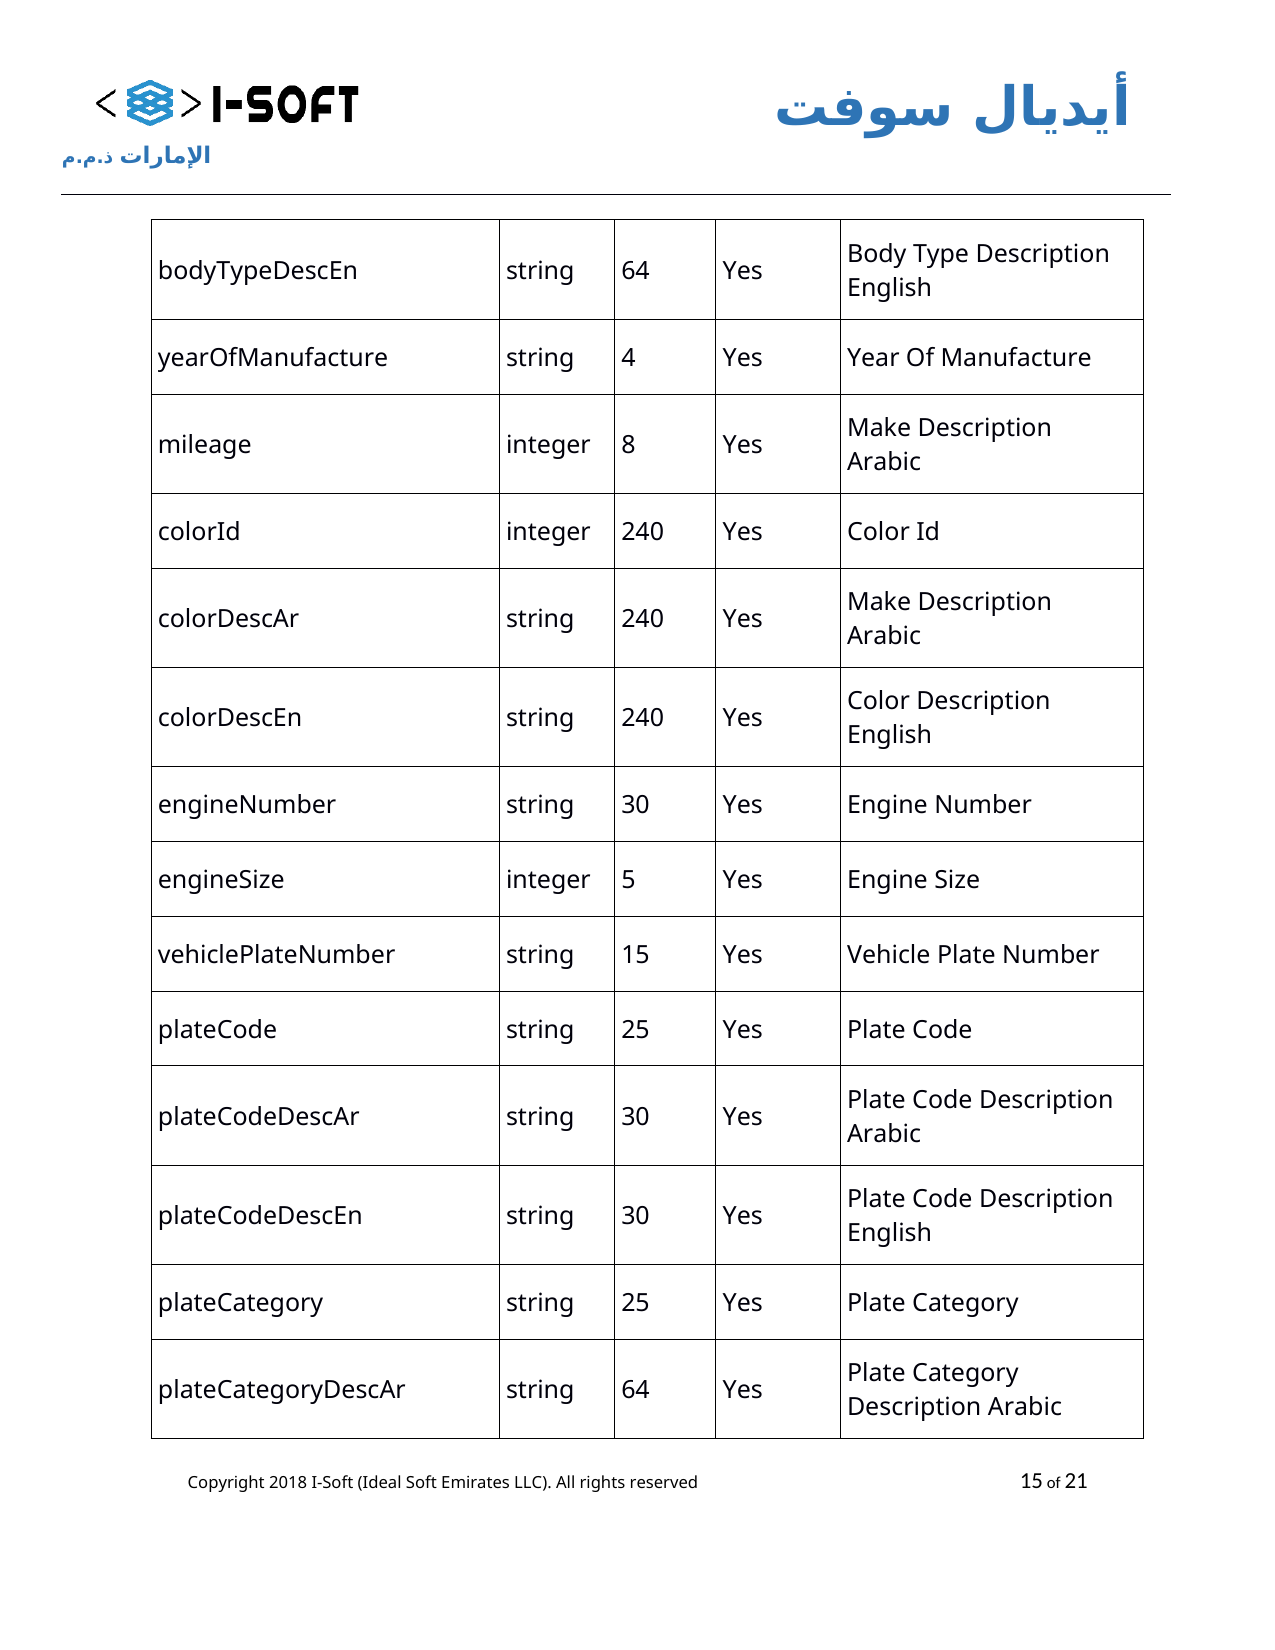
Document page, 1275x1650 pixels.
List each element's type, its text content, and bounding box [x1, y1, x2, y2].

table_cell Yes [716, 1265, 840, 1339]
table_cell 64 [615, 220, 715, 318]
table_cell plateCategory [152, 1265, 499, 1339]
table_cell string [500, 1166, 614, 1264]
table_cell Plate Code [841, 992, 1143, 1065]
table_cell colorDescAr [152, 569, 499, 667]
table_cell string [500, 1265, 614, 1339]
table_cell Color Description English [841, 668, 1143, 766]
table_cell string [500, 917, 614, 991]
table_cell Make Description Arabic [841, 395, 1143, 493]
table_cell Yes [716, 992, 840, 1065]
table_cell 8 [615, 395, 715, 493]
table_cell colorDescEn [152, 668, 499, 766]
table_cell Plate Category Description Arabic [841, 1340, 1143, 1438]
table_cell 240 [615, 494, 715, 567]
table_cell string [500, 569, 614, 667]
table_cell plateCodeDescEn [152, 1166, 499, 1264]
table_cell Plate Category [841, 1265, 1143, 1339]
table_cell Engine Size [841, 842, 1143, 916]
table_cell Yes [716, 1066, 840, 1164]
table_cell vehiclePlateNumber [152, 917, 499, 991]
table_cell engineNumber [152, 767, 499, 841]
table_cell string [500, 1066, 614, 1164]
table_cell Yes [716, 494, 840, 567]
table_cell Color Id [841, 494, 1143, 567]
table_cell plateCodeDescAr [152, 1066, 499, 1164]
table_cell Plate Code Description Arabic [841, 1066, 1143, 1164]
table_cell 5 [615, 842, 715, 916]
table_cell Year Of Manufacture [841, 320, 1143, 393]
table_cell engineSize [152, 842, 499, 916]
table_cell 15 [615, 917, 715, 991]
table_cell 30 [615, 1166, 715, 1264]
table_cell string [500, 320, 614, 393]
table_cell plateCode [152, 992, 499, 1065]
table_cell 30 [615, 1066, 715, 1164]
table_cell 240 [615, 569, 715, 667]
table_cell Yes [716, 668, 840, 766]
table_cell integer [500, 494, 614, 567]
table_cell Yes [716, 1166, 840, 1264]
table_cell Engine Number [841, 767, 1143, 841]
table_cell string [500, 220, 614, 318]
table_cell Yes [716, 917, 840, 991]
table_cell string [500, 668, 614, 766]
table_cell Vehicle Plate Number [841, 917, 1143, 991]
picture [61, 80, 393, 126]
table_cell 25 [615, 1265, 715, 1339]
table_cell Body Type Description English [841, 220, 1143, 318]
table_cell Yes [716, 569, 840, 667]
table_cell 240 [615, 668, 715, 766]
table_cell plateCategoryDescAr [152, 1340, 499, 1438]
table_cell mileage [152, 395, 499, 493]
table_cell Yes [716, 395, 840, 493]
table_cell string [500, 992, 614, 1065]
table_cell Yes [716, 320, 840, 393]
table_cell colorId [152, 494, 499, 567]
table_cell 4 [615, 320, 715, 393]
table_cell 30 [615, 767, 715, 841]
table_cell bodyTypeDescEn [152, 220, 499, 318]
table_cell string [500, 1340, 614, 1438]
table_cell Yes [716, 767, 840, 841]
table_cell Yes [716, 842, 840, 916]
table_cell integer [500, 842, 614, 916]
table_cell integer [500, 395, 614, 493]
table_cell string [500, 767, 614, 841]
table_cell Plate Code Description English [841, 1166, 1143, 1264]
table_cell Yes [716, 1340, 840, 1438]
table_cell yearOfManufacture [152, 320, 499, 393]
table_cell Make Description Arabic [841, 569, 1143, 667]
table_cell Yes [716, 220, 840, 318]
table_cell 64 [615, 1340, 715, 1438]
table_cell 25 [615, 992, 715, 1065]
